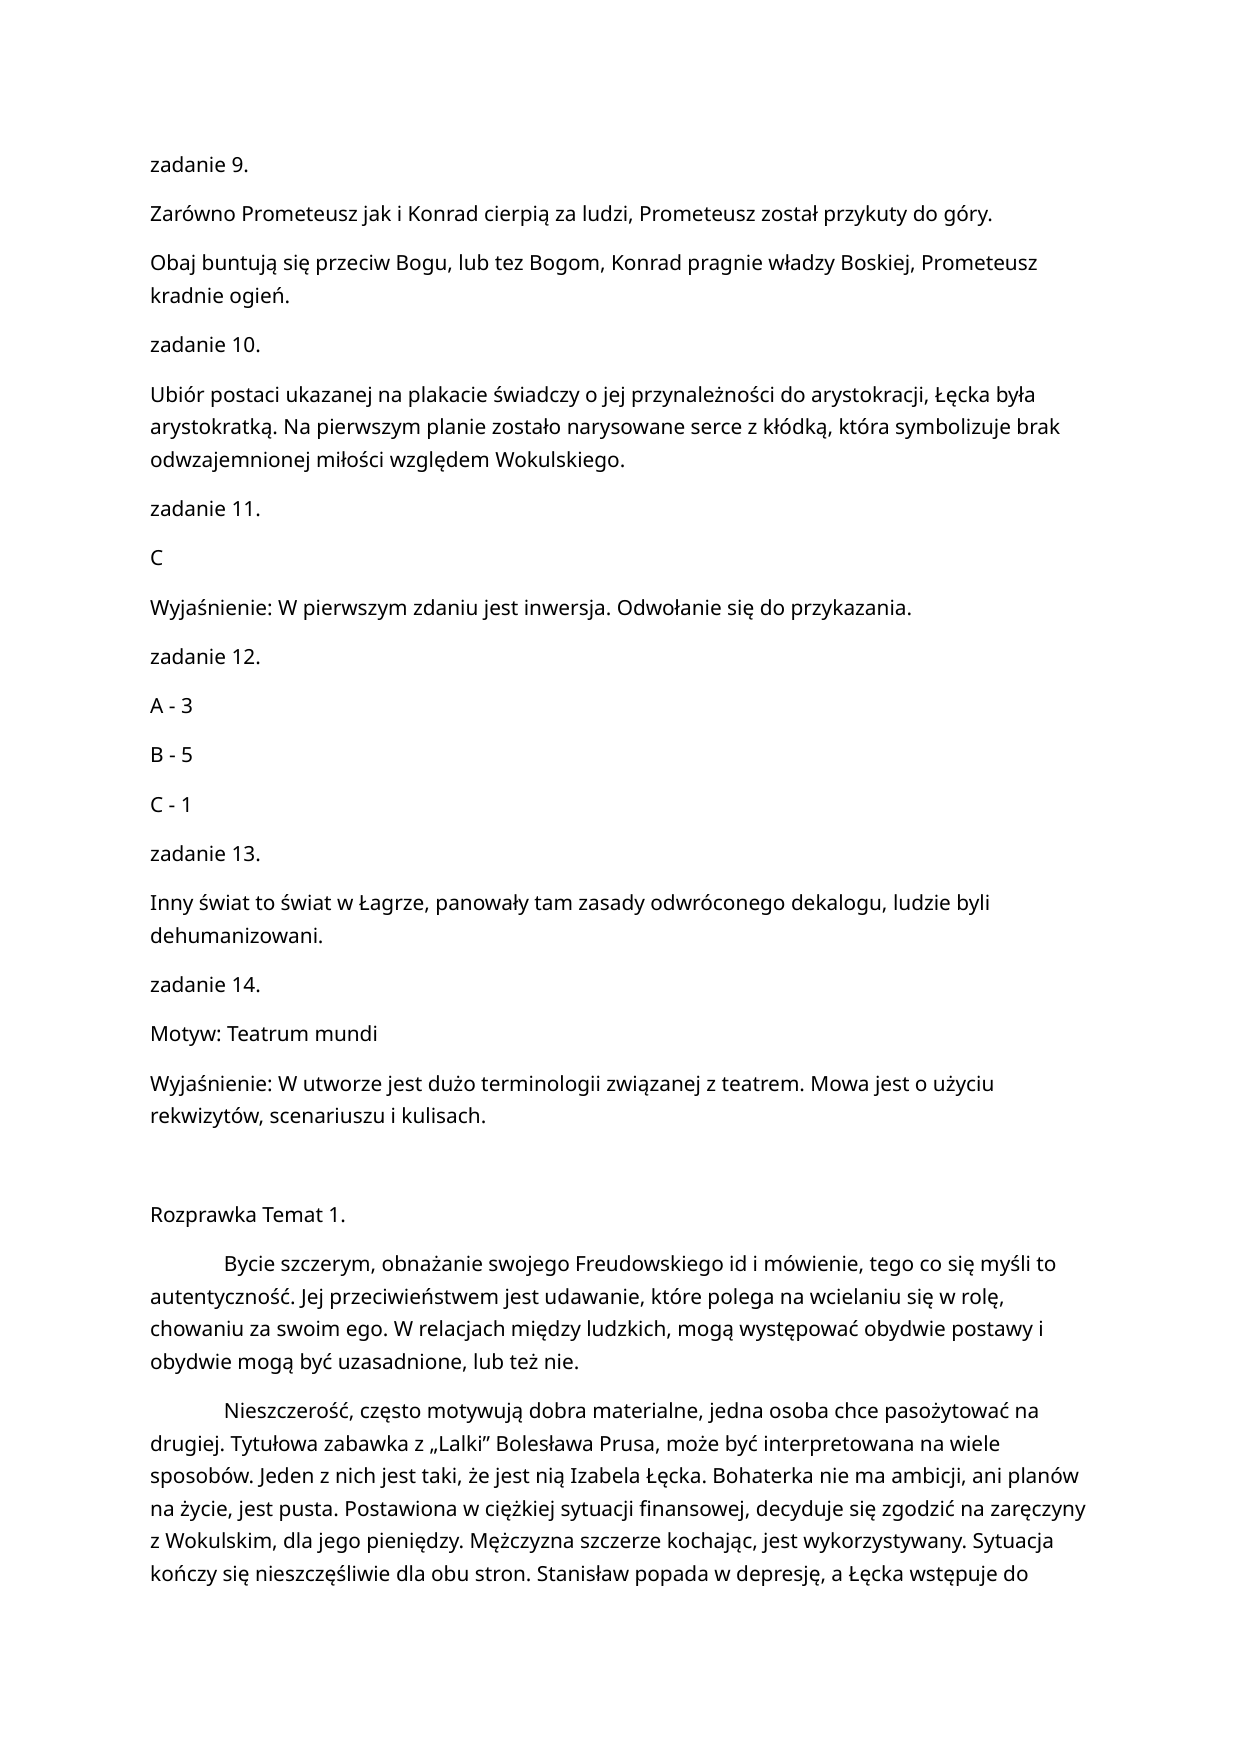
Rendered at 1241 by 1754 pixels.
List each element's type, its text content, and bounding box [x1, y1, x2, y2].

text Motyw: Teatrum mundi [150, 1019, 1090, 1048]
text Rozprawka Temat 1. [150, 1200, 1090, 1228]
text Wyjaśnienie: W pierwszym zdaniu jest inwersja. Odwołanie się do przykazania. [150, 593, 1090, 621]
text zadanie 14. [150, 970, 1090, 999]
text Ubiór postaci ukazanej na plakacie świadczy o jej przynależności do arystokracji, Łęcka była arystokratką. Na pierwszym planie zostało narysowane serce z kłódką, która symbolizuje brak odwzajemnionej miłości względem Wokulskiego. [150, 380, 1090, 473]
text zadanie 11. [150, 494, 1090, 523]
text A - 3 [150, 691, 1090, 720]
text zadanie 10. [150, 330, 1090, 359]
text Inny świat to świat w Łagrze, panowały tam zasady odwróconego dekalogu, ludzie byli dehumanizowani. [150, 888, 1090, 949]
text zadanie 12. [150, 642, 1090, 670]
text Zarówno Prometeusz jak i Konrad cierpią za ludzi, Prometeusz został przykuty do góry. [150, 199, 1090, 228]
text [150, 1396, 1090, 1588]
text Obaj buntują się przeciw Bogu, lub tez Bogom, Konrad pragnie władzy Boskiej, Prometeusz kradnie ogień. [150, 248, 1090, 309]
text B - 5 [150, 741, 1090, 769]
text C - 1 [150, 790, 1090, 818]
text zadanie 13. [150, 839, 1090, 867]
text Wyjaśnienie: W utworze jest dużo terminologii związanej z teatrem. Mowa jest o użyciu rekwizytów, scenariuszu i kulisach. [150, 1069, 1090, 1130]
text zadanie 9. [150, 150, 1090, 178]
text Bycie szczerym, obnażanie swojego Freudowskiego id i mówienie, tego co się myśli to autentyczność. Jej przeciwieństwem jest udawanie, które polega na wcielaniu się w rolę, chowaniu za swoim ego. W relacjach między ludzkich, mogą występować obydwie postawy i obydwie mogą być uzasadnione, lub też nie. [150, 1249, 1090, 1375]
text C [150, 543, 1090, 572]
